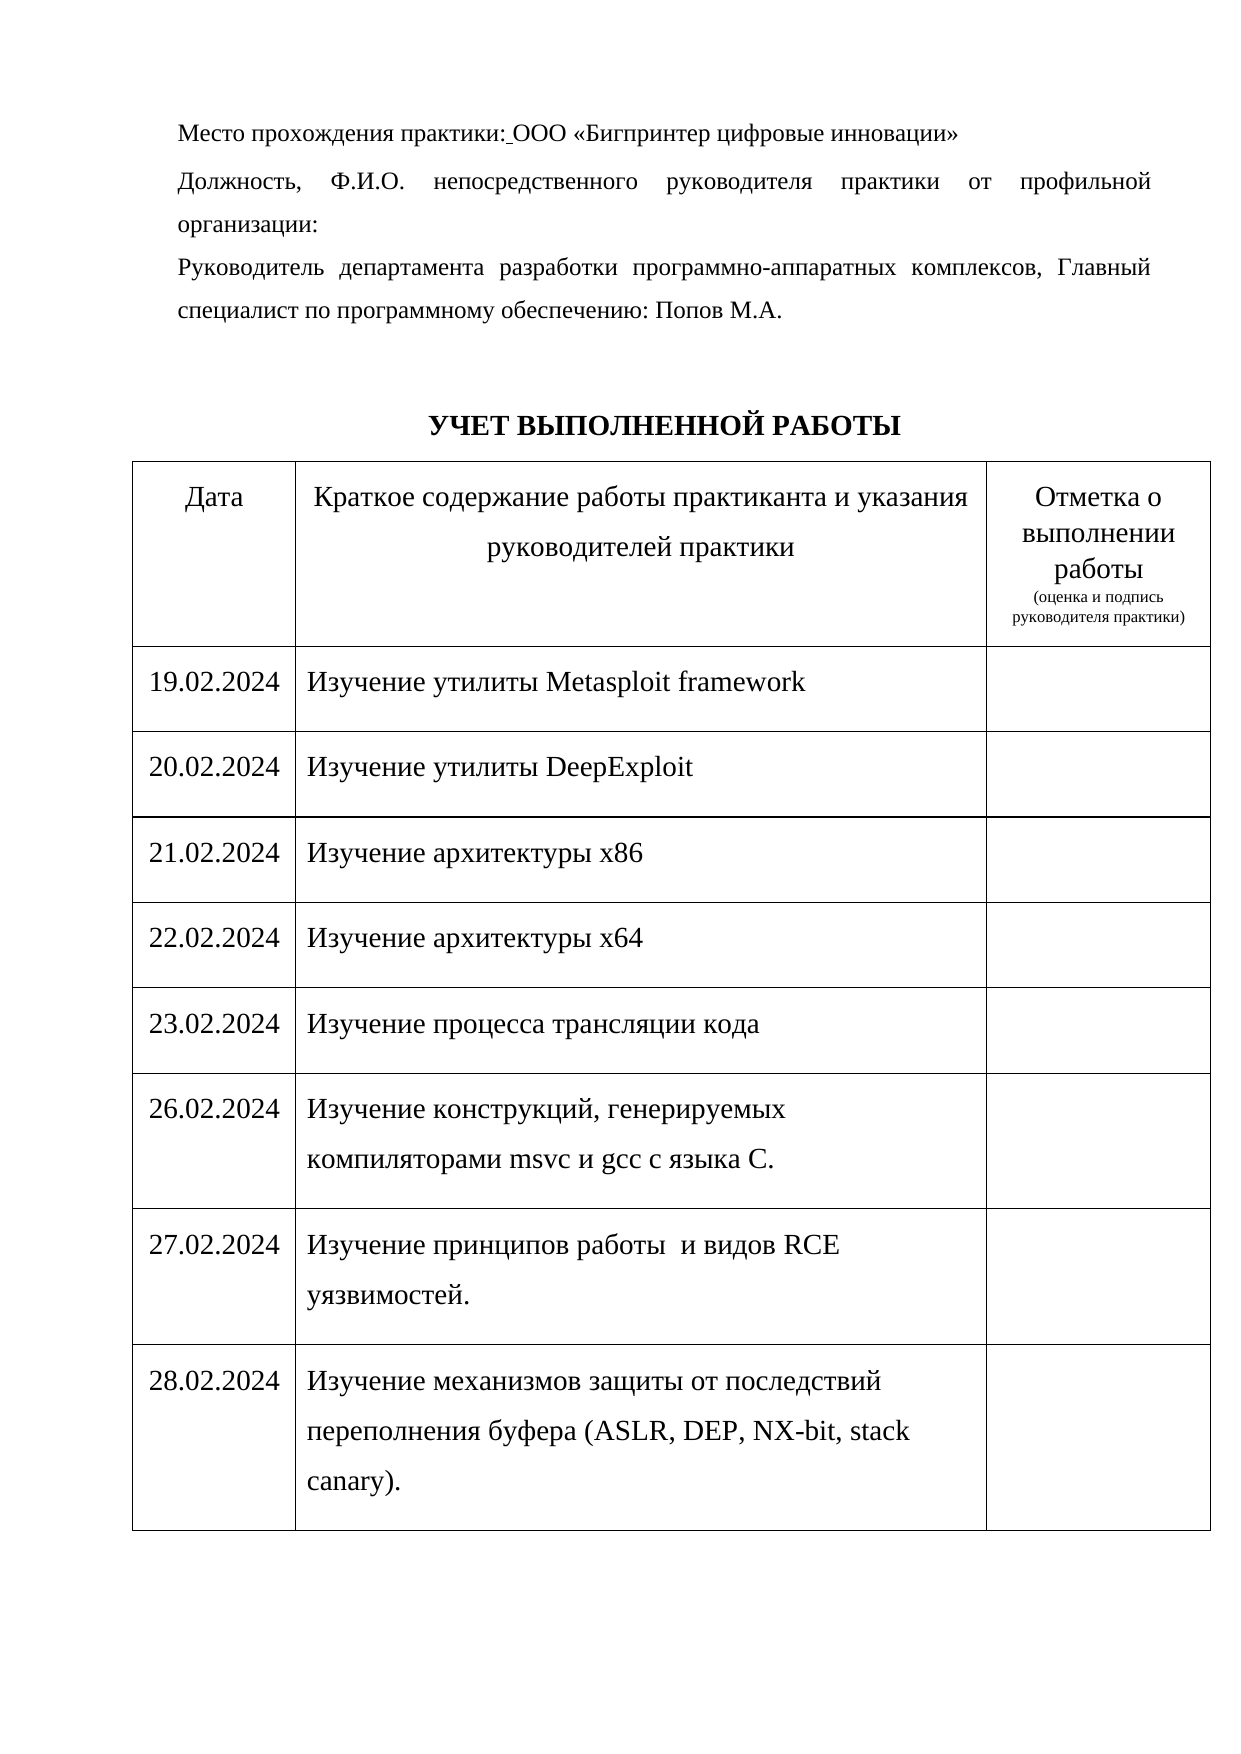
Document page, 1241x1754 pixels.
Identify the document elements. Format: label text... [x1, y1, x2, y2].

table_cell 22.02.2024 [133, 903, 295, 987]
table_header Дата [133, 462, 295, 646]
table_cell 26.02.2024 [133, 1074, 295, 1208]
table_cell Изучение конструкций, генерируемых компиляторами msvc и gcc с языка С. [296, 1074, 986, 1208]
table_cell [987, 818, 1210, 902]
table_cell [987, 732, 1210, 816]
text Должность, Ф.И.О. непосредственного руководителя практики от профильной организации: Руководитель департамента разработки программно-аппаратных комплексов, Главный специалист по программному обеспечению: Попов М.А. [177, 166, 1152, 324]
table_header Отметка о выполнении работы (оценка и подпись руководителя практики) [987, 462, 1210, 646]
table_cell 28.02.2024 [133, 1345, 295, 1530]
table_cell 20.02.2024 [133, 732, 295, 816]
table_cell [987, 903, 1210, 987]
table_cell 21.02.2024 [133, 818, 295, 902]
text УЧЕТ ВЫПОЛНЕННОЙ РАБОТЫ [177, 408, 1152, 441]
table_cell [987, 988, 1210, 1073]
table_cell Изучение механизмов защиты от последствий переполнения буфера (ASLR, DEP, NX-bit, stack canary). [296, 1345, 986, 1530]
table_header Краткое содержание работы практиканта и указания руководителей практики [296, 462, 986, 646]
table_cell 27.02.2024 [133, 1209, 295, 1344]
table_cell Изучение принципов работы и видов RCE уязвимостей. [296, 1209, 986, 1344]
table_cell 23.02.2024 [133, 988, 295, 1073]
table_cell Изучение утилиты Metasploit framework [296, 647, 986, 731]
table_cell [987, 1209, 1210, 1344]
table_cell 19.02.2024 [133, 647, 295, 731]
table_cell [987, 1074, 1210, 1208]
table_cell Изучение архитектуры x64 [296, 903, 986, 987]
text Место прохождения практики: ООО «Бигпринтер цифровые инновации» [177, 118, 1152, 147]
table_cell [987, 647, 1210, 731]
table_cell Изучение утилиты DeepExploit [296, 732, 986, 816]
table_cell Изучение процесса трансляции кода [296, 988, 986, 1073]
table_cell Изучение архитектуры x86 [296, 818, 986, 902]
table_cell [987, 1345, 1210, 1530]
